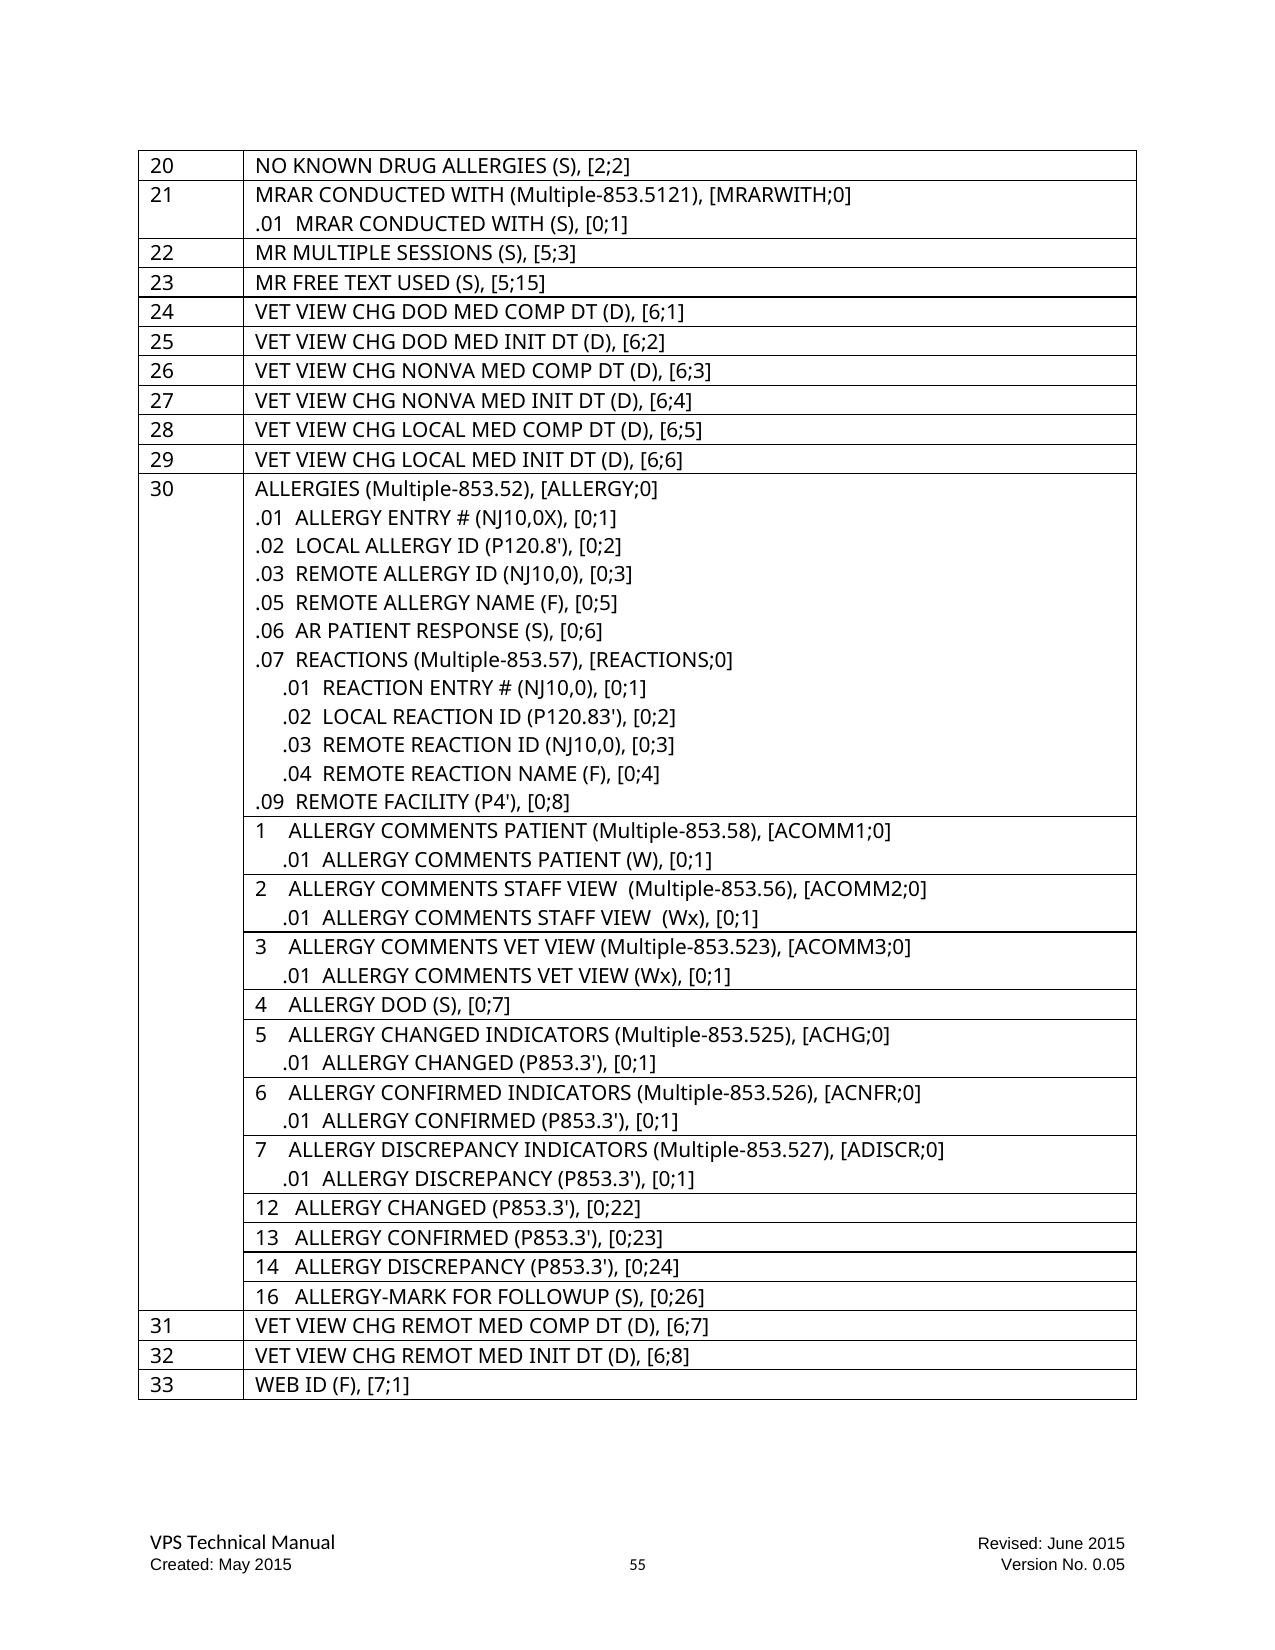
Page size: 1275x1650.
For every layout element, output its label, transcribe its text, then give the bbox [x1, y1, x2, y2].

table_cell 24 [139, 298, 243, 326]
table_cell 21 [139, 181, 243, 237]
table_cell 4 ALLERGY DOD (S), [0;7] [244, 990, 1136, 1019]
table_cell VET VIEW CHG DOD MED INIT DT (D), [6;2] [244, 327, 1136, 355]
table_cell 20 [139, 151, 243, 179]
table_cell 1 ALLERGY COMMENTS PATIENT (Multiple-853.58), [ACOMM1;0] .01 ALLERGY COMMENTS PATIENT (W), [0;1] [244, 817, 1136, 873]
table_cell MR MULTIPLE SESSIONS (S), [5;3] [244, 239, 1136, 267]
table_cell 23 [139, 268, 243, 296]
table_cell VET VIEW CHG LOCAL MED COMP DT (D), [6;5] [244, 415, 1136, 444]
table_cell 13 ALLERGY CONFIRMED (P853.3'), [0;23] [244, 1223, 1136, 1251]
table_cell 5 ALLERGY CHANGED INDICATORS (Multiple-853.525), [ACHG;0] .01 ALLERGY CHANGED (P853.3'), [0;1] [244, 1020, 1136, 1077]
table_cell VET VIEW CHG NONVA MED INIT DT (D), [6;4] [244, 386, 1136, 414]
table_cell 3 ALLERGY COMMENTS VET VIEW (Multiple-853.523), [ACOMM3;0] .01 ALLERGY COMMENTS VET VIEW (Wx), [0;1] [244, 933, 1136, 989]
table_cell 27 [139, 386, 243, 414]
table_cell NO KNOWN DRUG ALLERGIES (S), [2;2] [244, 151, 1136, 179]
table_cell 26 [139, 356, 243, 385]
table_cell 31 [139, 1311, 243, 1340]
table_cell VET VIEW CHG REMOT MED INIT DT (D), [6;8] [244, 1341, 1136, 1369]
table_cell 33 [139, 1370, 243, 1399]
table_cell 6 ALLERGY CONFIRMED INDICATORS (Multiple-853.526), [ACNFR;0] .01 ALLERGY CONFIRMED (P853.3'), [0;1] [244, 1078, 1136, 1134]
table_cell 30 [139, 474, 243, 1310]
table_cell VET VIEW CHG NONVA MED COMP DT (D), [6;3] [244, 356, 1136, 385]
table_cell ALLERGIES (Multiple-853.52), [ALLERGY;0] .01 ALLERGY ENTRY # (NJ10,0X), [0;1] .02 LOCAL ALLERGY ID (P120.8'), [0;2] .03 REMOTE ALLERGY ID (NJ10,0), [0;3] .05 REMOTE ALLERGY NAME (F), [0;5] .06 AR PATIENT RESPONSE (S), [0;6] .07 REACTIONS (Multiple-853.57), [REACTIONS;0] .01 REACTION ENTRY # (NJ10,0), [0;1] .02 LOCAL REACTION ID (P120.83'), [0;2] .03 REMOTE REACTION ID (NJ10,0), [0;3] .04 REMOTE REACTION NAME (F), [0;4] .09 REMOTE FACILITY (P4'), [0;8] [244, 474, 1136, 816]
table_cell 29 [139, 445, 243, 473]
table_cell 14 ALLERGY DISCREPANCY (P853.3'), [0;24] [244, 1253, 1136, 1281]
table_cell 2 ALLERGY COMMENTS STAFF VIEW (Multiple-853.56), [ACOMM2;0] .01 ALLERGY COMMENTS STAFF VIEW (Wx), [0;1] [244, 875, 1136, 931]
table_cell WEB ID (F), [7;1] [244, 1370, 1136, 1399]
table_cell VET VIEW CHG REMOT MED COMP DT (D), [6;7] [244, 1311, 1136, 1340]
table_cell 28 [139, 415, 243, 444]
table_cell MRAR CONDUCTED WITH (Multiple-853.5121), [MRARWITH;0] .01 MRAR CONDUCTED WITH (S), [0;1] [244, 181, 1136, 237]
table_cell 25 [139, 327, 243, 355]
table_cell VET VIEW CHG DOD MED COMP DT (D), [6;1] [244, 298, 1136, 326]
table_cell 12 ALLERGY CHANGED (P853.3'), [0;22] [244, 1194, 1136, 1222]
table_cell 7 ALLERGY DISCREPANCY INDICATORS (Multiple-853.527), [ADISCR;0] .01 ALLERGY DISCREPANCY (P853.3'), [0;1] [244, 1136, 1136, 1192]
table_cell 22 [139, 239, 243, 267]
table_cell 16 ALLERGY-MARK FOR FOLLOWUP (S), [0;26] [244, 1282, 1136, 1310]
table_cell MR FREE TEXT USED (S), [5;15] [244, 268, 1136, 296]
table_cell VET VIEW CHG LOCAL MED INIT DT (D), [6;6] [244, 445, 1136, 473]
table_cell 32 [139, 1341, 243, 1369]
